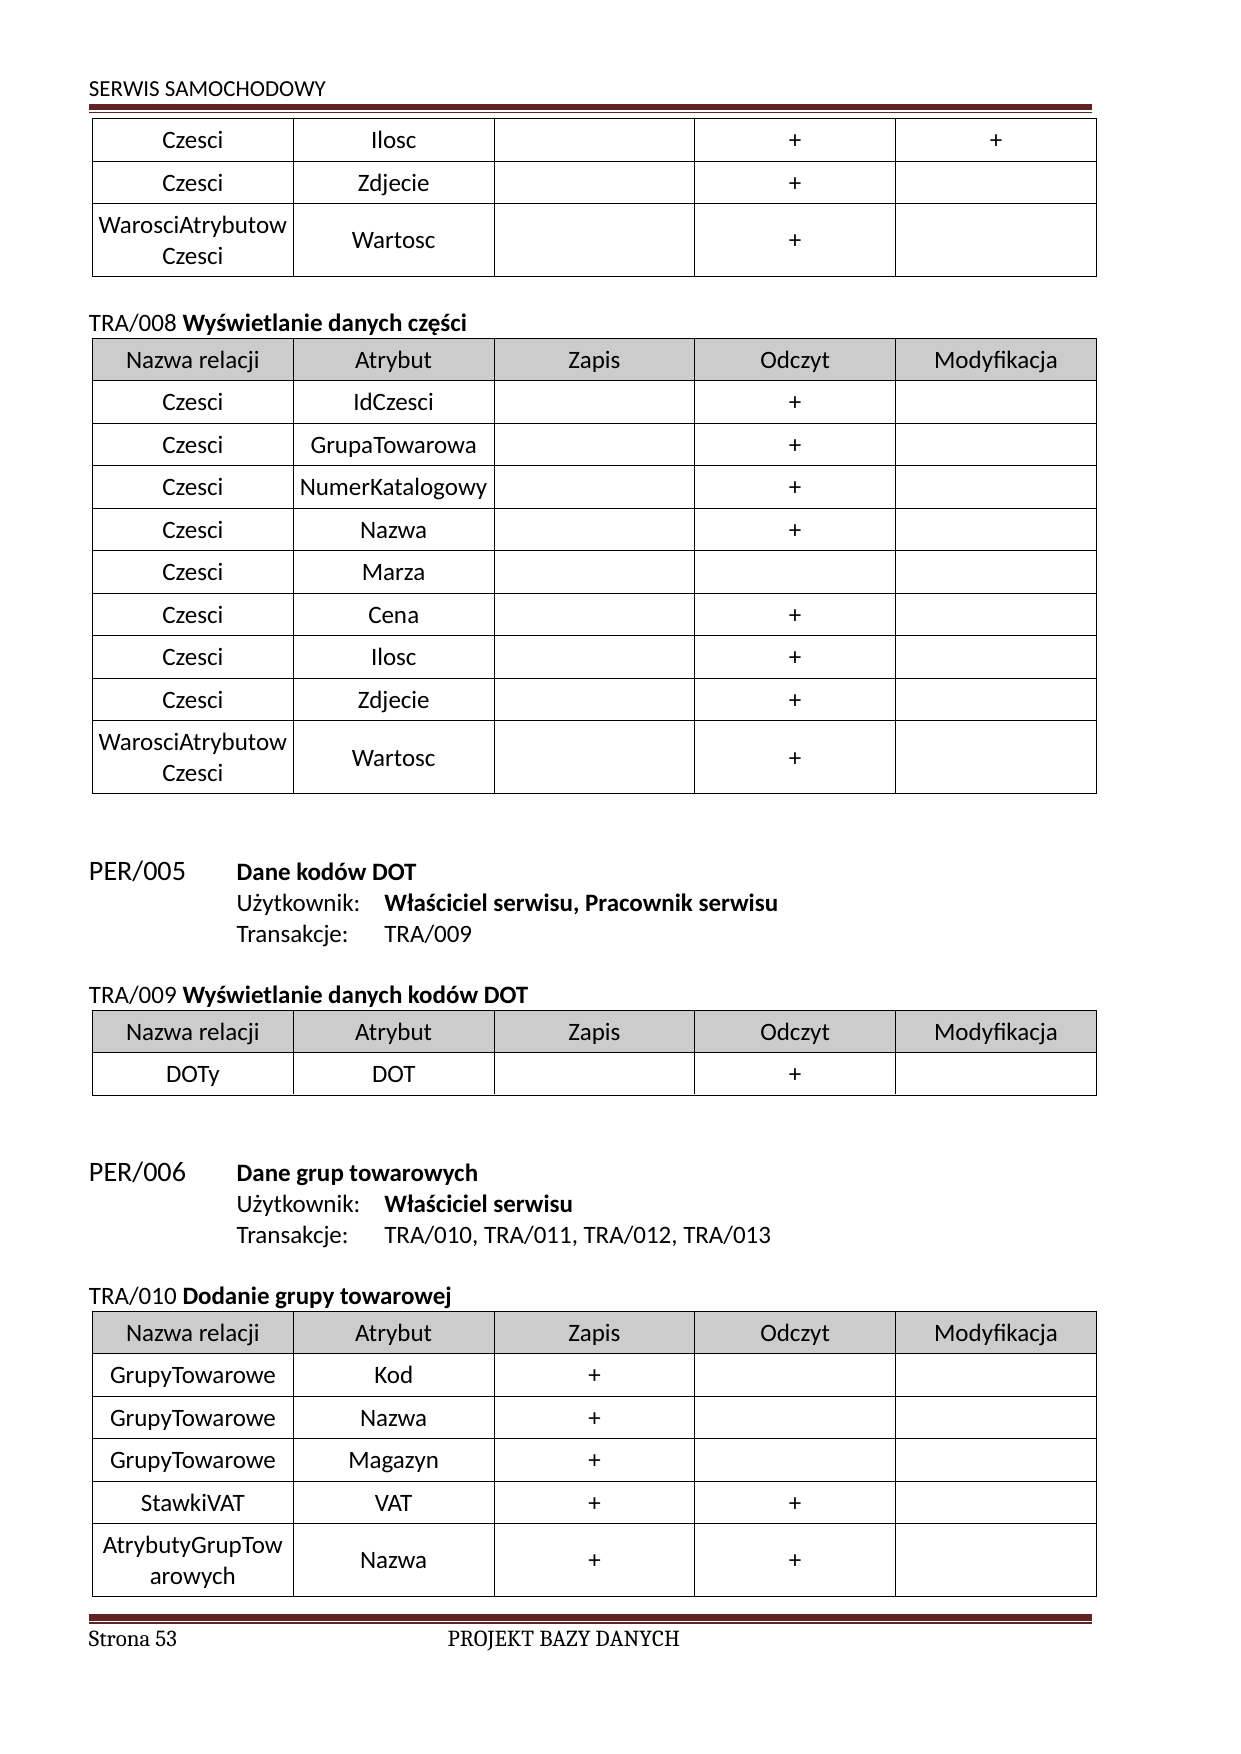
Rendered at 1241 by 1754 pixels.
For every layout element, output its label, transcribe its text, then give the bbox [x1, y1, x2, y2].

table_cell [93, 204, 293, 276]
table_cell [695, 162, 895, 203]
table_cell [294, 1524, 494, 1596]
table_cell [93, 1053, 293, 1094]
text Użytkownik: Właściciel serwisu [236, 1189, 1092, 1219]
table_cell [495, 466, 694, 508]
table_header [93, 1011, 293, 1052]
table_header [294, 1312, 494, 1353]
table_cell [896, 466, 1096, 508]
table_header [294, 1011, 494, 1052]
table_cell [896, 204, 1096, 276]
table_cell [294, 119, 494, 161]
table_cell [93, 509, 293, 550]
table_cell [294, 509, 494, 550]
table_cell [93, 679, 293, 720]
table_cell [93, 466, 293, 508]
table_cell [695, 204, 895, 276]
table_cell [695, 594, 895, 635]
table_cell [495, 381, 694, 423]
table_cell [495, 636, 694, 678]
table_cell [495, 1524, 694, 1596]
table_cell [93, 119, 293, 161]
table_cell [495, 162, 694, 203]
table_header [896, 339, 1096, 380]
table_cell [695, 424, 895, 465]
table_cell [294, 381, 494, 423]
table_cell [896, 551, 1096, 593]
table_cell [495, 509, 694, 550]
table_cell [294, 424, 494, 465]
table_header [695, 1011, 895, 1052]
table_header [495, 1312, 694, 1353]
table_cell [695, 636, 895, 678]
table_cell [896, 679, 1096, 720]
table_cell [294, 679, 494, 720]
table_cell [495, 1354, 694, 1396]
text Transakcje: TRA/010, TRA/011, TRA/012, TRA/013 [236, 1219, 1092, 1250]
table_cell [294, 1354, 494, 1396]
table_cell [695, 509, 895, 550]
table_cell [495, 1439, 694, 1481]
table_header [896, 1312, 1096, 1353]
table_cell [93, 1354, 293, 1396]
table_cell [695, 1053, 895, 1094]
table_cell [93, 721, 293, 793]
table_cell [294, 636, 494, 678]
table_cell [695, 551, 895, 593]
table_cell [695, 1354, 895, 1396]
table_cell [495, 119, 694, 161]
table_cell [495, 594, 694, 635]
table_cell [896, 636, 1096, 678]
text TRA/008 Wyświetlanie danych części [89, 307, 1092, 338]
text TRA/010 Dodanie grupy towarowej [89, 1280, 1092, 1311]
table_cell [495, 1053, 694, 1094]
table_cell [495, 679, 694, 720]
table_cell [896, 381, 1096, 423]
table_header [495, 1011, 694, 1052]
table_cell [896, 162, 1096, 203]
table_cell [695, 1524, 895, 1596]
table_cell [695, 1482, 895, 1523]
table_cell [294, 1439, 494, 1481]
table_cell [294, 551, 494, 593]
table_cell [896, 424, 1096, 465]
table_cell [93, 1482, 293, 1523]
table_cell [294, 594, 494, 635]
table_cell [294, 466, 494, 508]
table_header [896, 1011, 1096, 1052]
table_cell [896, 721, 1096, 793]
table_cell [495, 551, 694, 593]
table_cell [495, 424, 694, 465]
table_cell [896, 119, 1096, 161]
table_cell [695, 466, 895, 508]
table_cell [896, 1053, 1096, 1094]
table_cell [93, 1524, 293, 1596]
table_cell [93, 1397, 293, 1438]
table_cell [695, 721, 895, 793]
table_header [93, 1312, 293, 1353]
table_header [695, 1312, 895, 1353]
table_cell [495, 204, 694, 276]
text Użytkownik: Właściciel serwisu, Pracownik serwisu [236, 887, 1092, 918]
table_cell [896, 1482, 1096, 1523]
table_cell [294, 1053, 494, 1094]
list Dane kodów DOT [89, 853, 1092, 887]
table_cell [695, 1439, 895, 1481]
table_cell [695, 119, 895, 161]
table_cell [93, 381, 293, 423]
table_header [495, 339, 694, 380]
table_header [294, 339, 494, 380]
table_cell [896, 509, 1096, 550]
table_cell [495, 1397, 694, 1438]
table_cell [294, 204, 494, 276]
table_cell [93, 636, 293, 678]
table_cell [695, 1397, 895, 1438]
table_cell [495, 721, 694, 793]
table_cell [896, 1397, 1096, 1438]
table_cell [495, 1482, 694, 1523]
list Dane grup towarowych [89, 1154, 1092, 1189]
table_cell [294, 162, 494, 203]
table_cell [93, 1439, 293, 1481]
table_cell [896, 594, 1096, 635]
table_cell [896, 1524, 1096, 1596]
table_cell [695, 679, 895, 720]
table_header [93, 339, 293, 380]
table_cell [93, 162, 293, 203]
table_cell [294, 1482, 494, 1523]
text TRA/009 Wyświetlanie danych kodów DOT [89, 979, 1092, 1009]
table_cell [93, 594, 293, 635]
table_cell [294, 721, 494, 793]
text Transakcje: TRA/009 [236, 918, 1092, 948]
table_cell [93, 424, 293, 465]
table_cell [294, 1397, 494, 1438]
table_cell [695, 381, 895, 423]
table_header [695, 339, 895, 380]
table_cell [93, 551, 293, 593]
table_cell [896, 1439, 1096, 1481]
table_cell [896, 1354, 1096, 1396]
